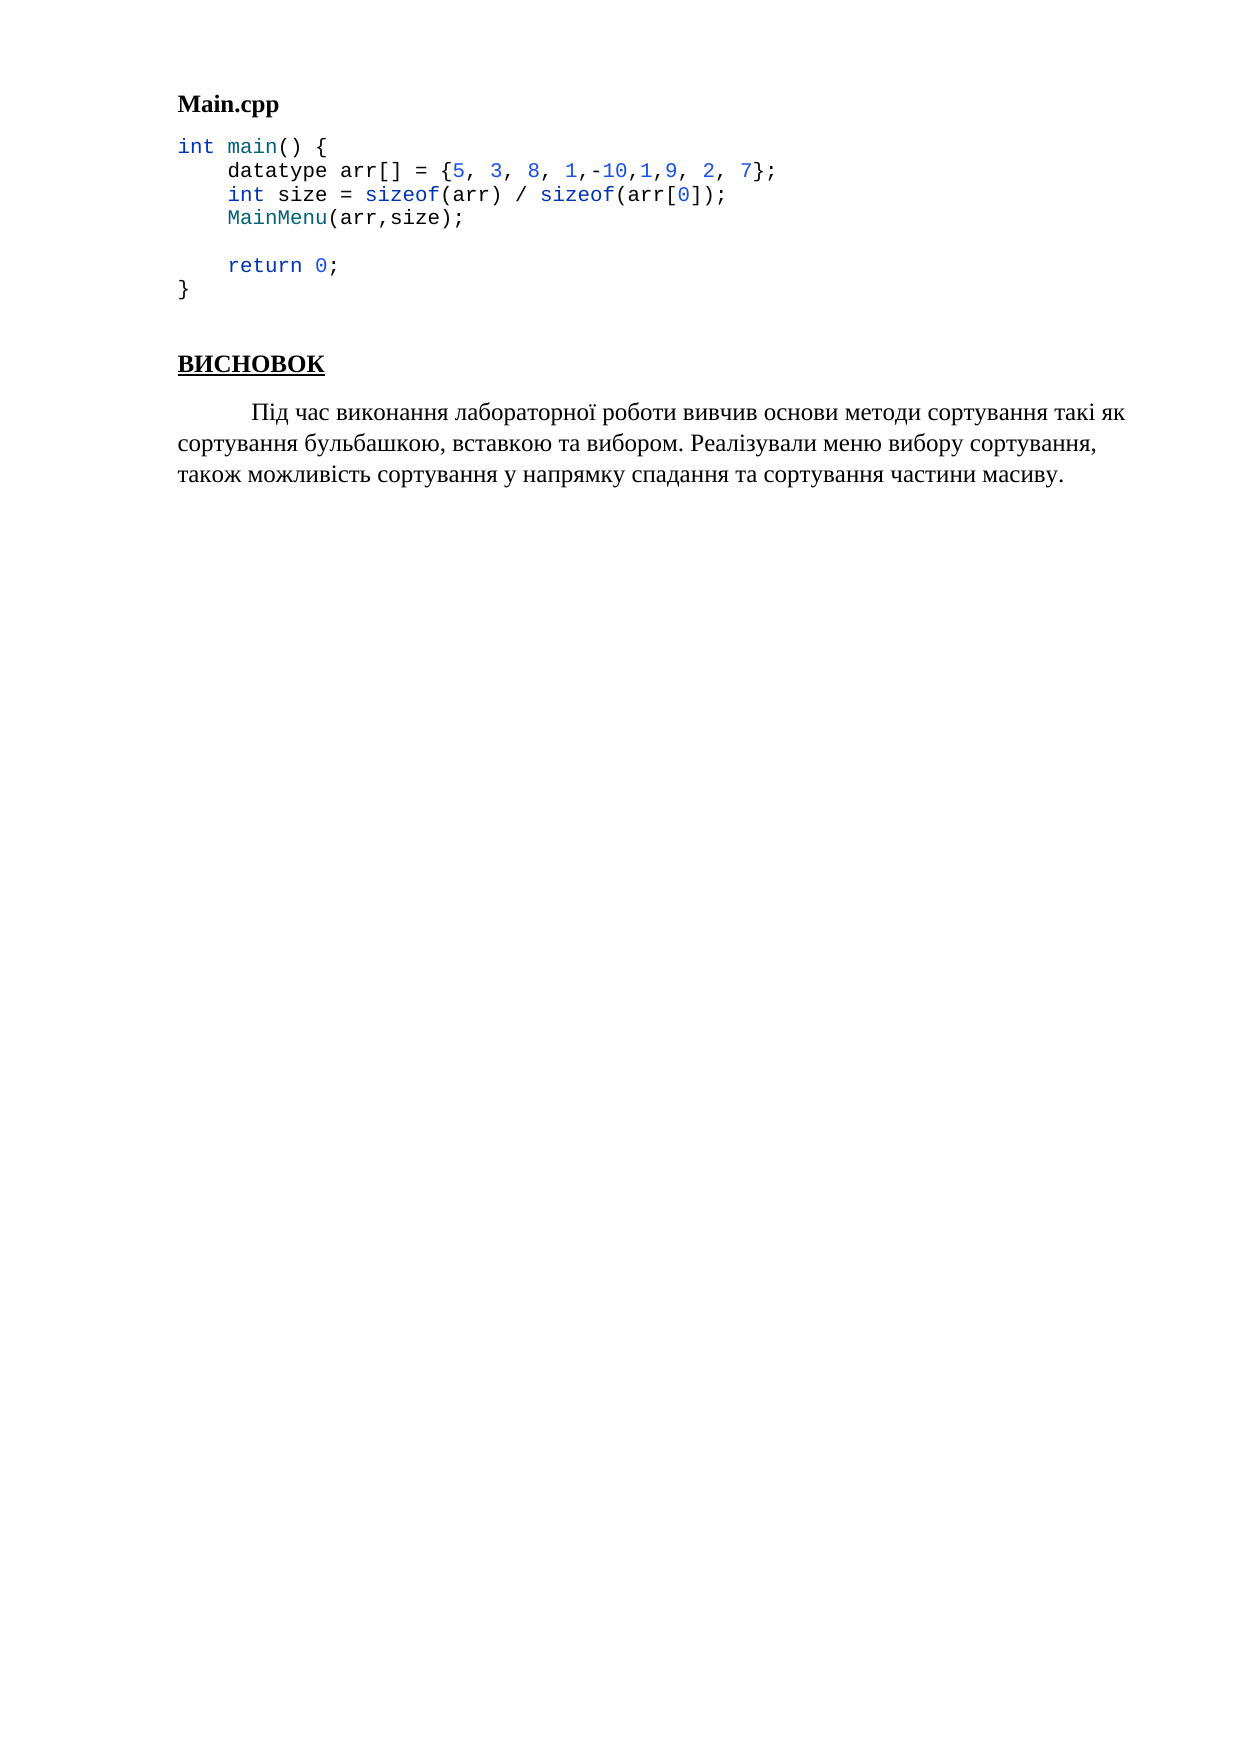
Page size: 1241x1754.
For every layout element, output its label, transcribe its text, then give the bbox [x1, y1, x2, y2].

text Main.cpp [177, 89, 1152, 117]
text ВИСНОВОК [177, 349, 1152, 378]
text Під час виконання лабораторної роботи вивчив основи методи сортування такі як сортування бульбашкою, вставкою та вибором. Реалізували меню вибору сортування, також можливість сортування у напрямку спадання та сортування частини масиву. [177, 397, 1152, 488]
text int main() { datatype arr[] = {5, 3, 8, 1,-10,1,9, 2, 7}; int size = sizeof(arr) / sizeof(arr[0]); MainMenu(arr,size); return 0; } [177, 136, 1152, 302]
